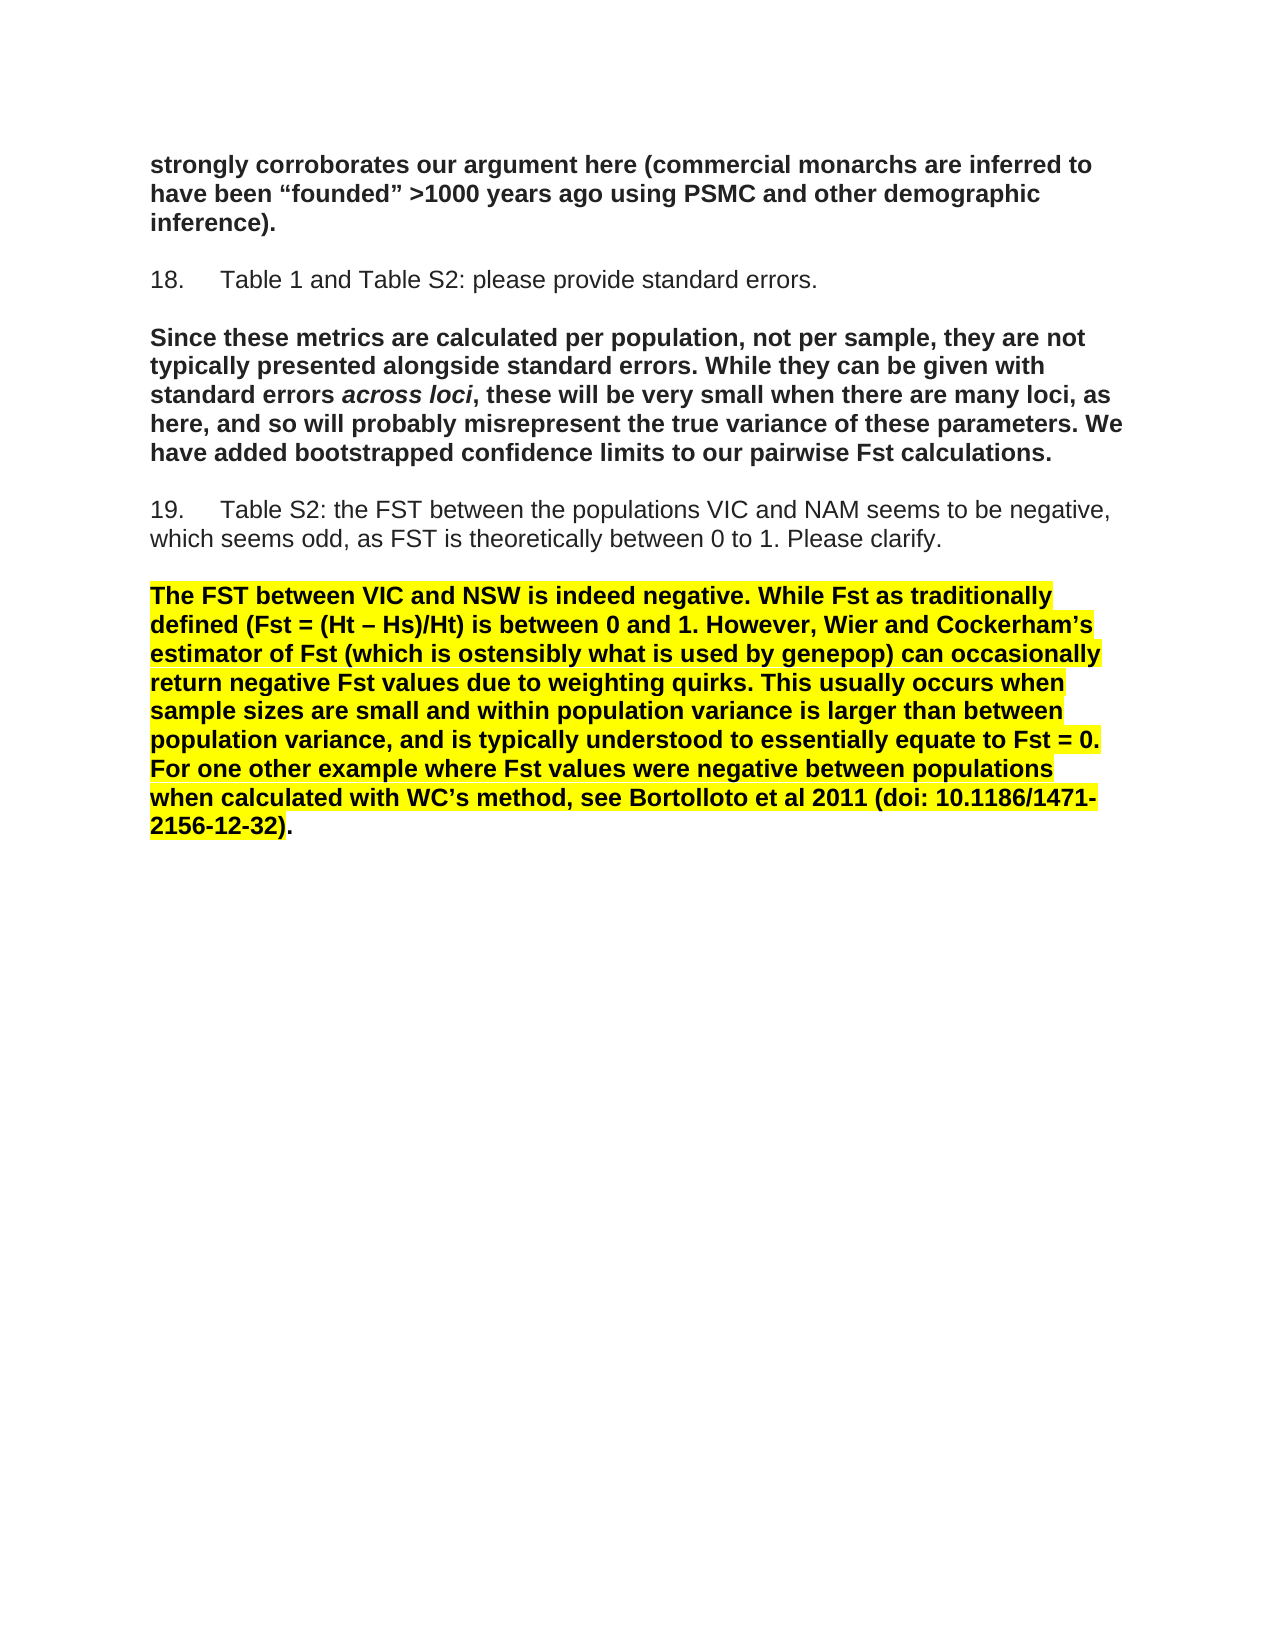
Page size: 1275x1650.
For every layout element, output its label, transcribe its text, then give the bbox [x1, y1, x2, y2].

text Since these metrics are calculated per population, not per sample, they are not typically presented alongside standard errors. While they can be given with standard errors across loci, these will be very small when there are many loci, as here, and so will probably misrepresent the true variance of these parameters. We have added bootstrapped confidence limits to our pairwise Fst calculations. 19. Table S2: the FST between the populations VIC and NAM seems to be negative, which seems odd, as FST is theoretically between 0 to 1. Please clarify. [150, 322, 1125, 552]
text The FST between VIC and NSW is indeed negative. While Fst as traditionally defined (Fst = (Ht – Hs)/Ht) is between 0 and 1. However, Wier and Cockerham’s estimator of Fst (which is ostensibly what is used by genepop) can occasionally return negative Fst values due to weighting quirks. This usually occurs when sample sizes are small and within population variance is larger than between population variance, and is typically understood to essentially equate to Fst = 0. For one other example where Fst values were negative between populations when calculated with WC’s method, see Bortolloto et al 2011 (doi: 10.1186/1471-2156-12-32). [150, 581, 1125, 840]
